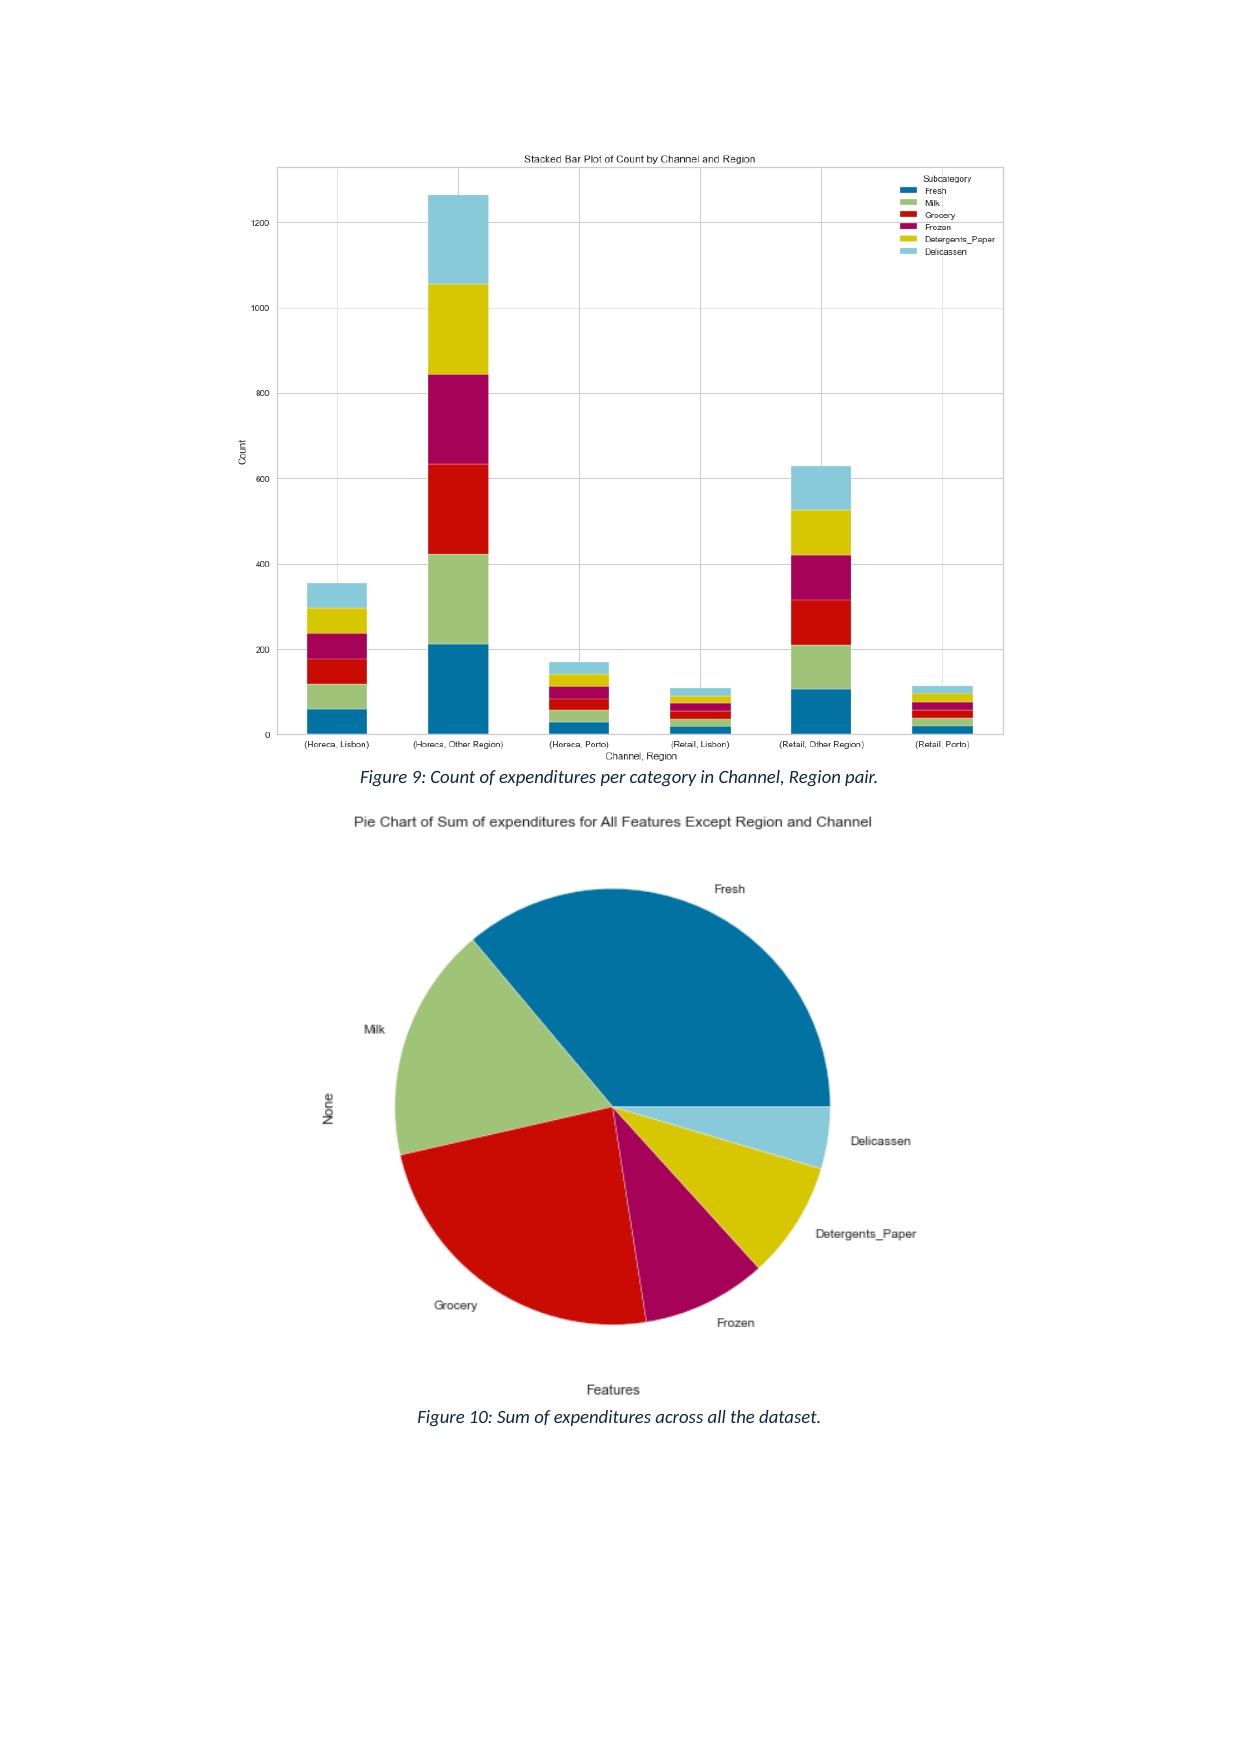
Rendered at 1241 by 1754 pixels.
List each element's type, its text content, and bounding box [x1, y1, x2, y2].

text Figure 10: Sum of expenditures across all the dataset. [150, 1405, 1090, 1428]
text Figure 9: Count of expenditures per category in Channel, Region pair. [150, 765, 1090, 788]
picture [232, 150, 1008, 766]
picture [314, 809, 926, 1406]
